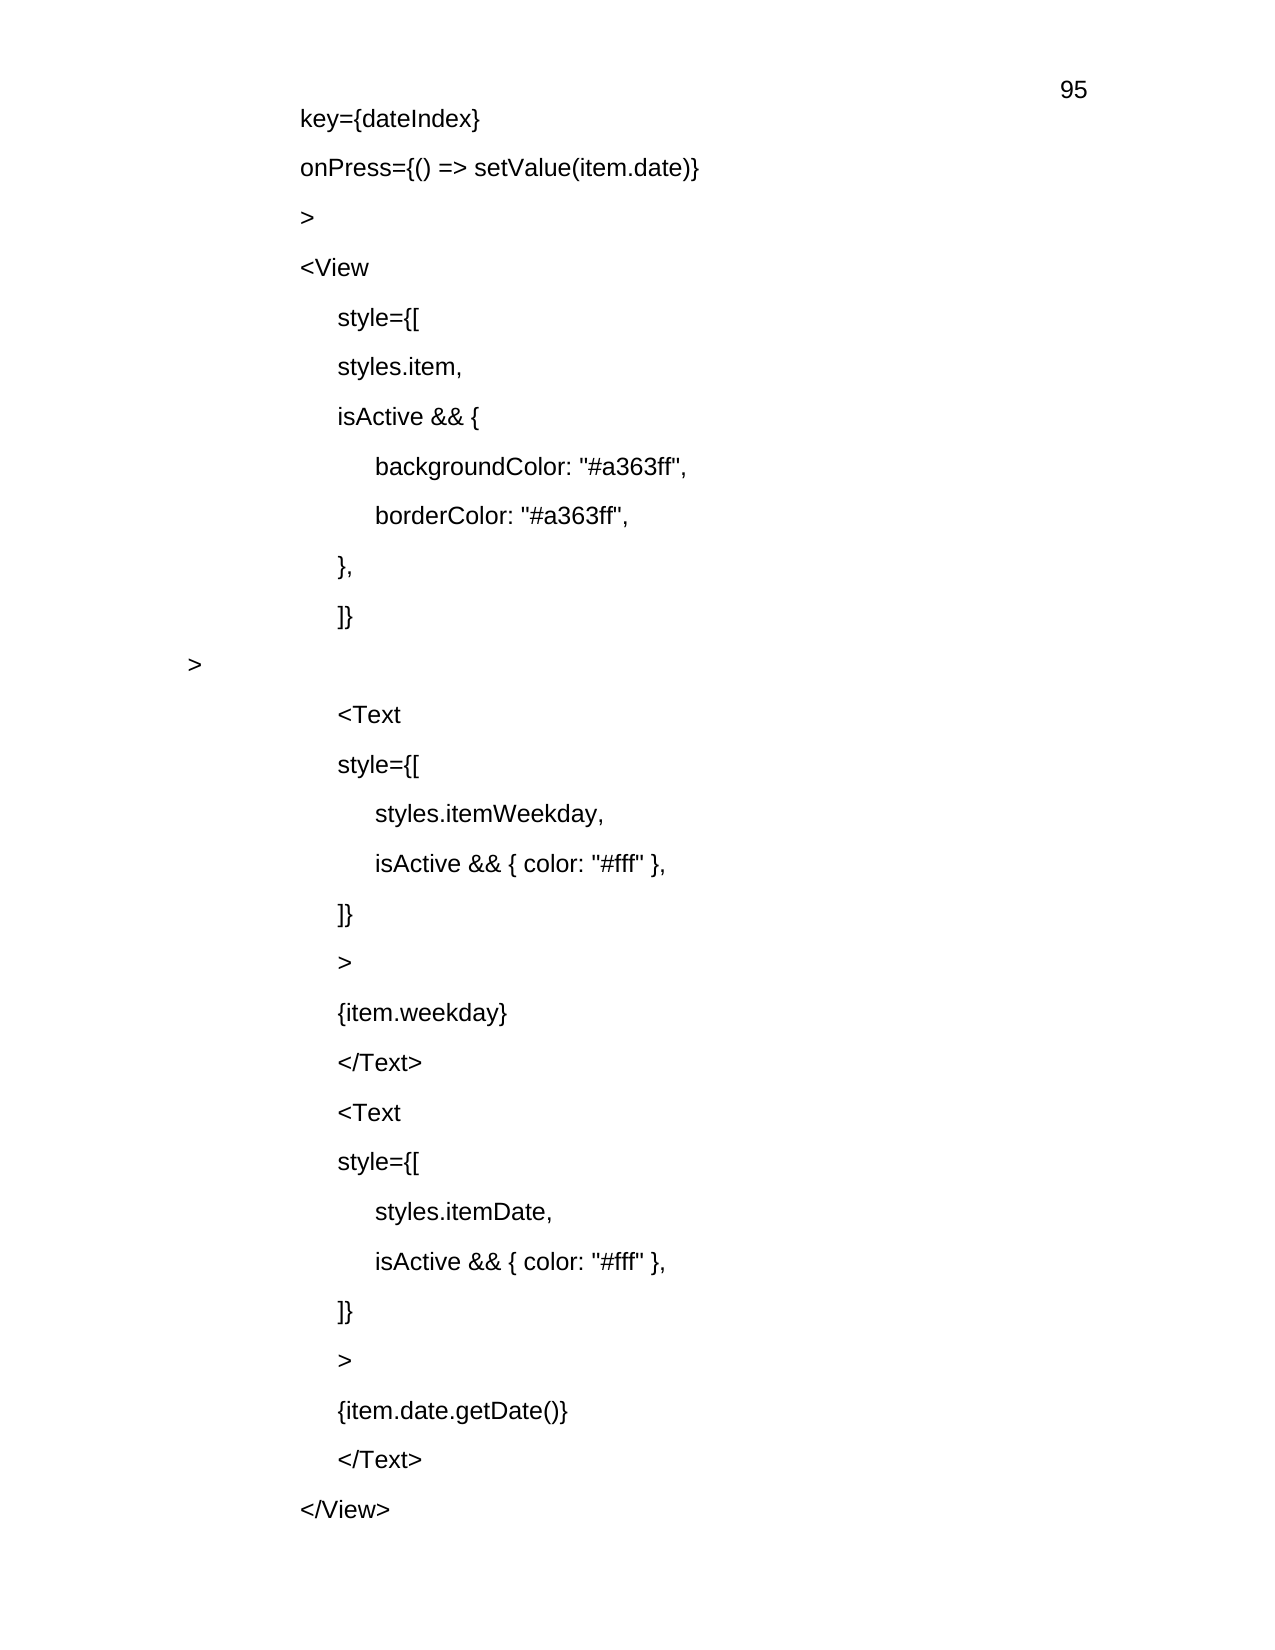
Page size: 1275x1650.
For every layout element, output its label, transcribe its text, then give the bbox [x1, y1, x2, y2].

text onPress={() => setValue(item.date)} [187, 153, 1087, 182]
text ]} [187, 899, 1087, 927]
text > [187, 650, 1087, 679]
text isActive && { [187, 402, 1087, 431]
text <Text [187, 700, 1087, 729]
text ]} [187, 601, 1087, 629]
text style={[ [187, 1147, 1087, 1176]
text }, [187, 551, 1087, 580]
text <View [187, 253, 1087, 282]
text style={[ [187, 750, 1087, 778]
text styles.itemDate, [187, 1197, 1087, 1226]
text <Text [187, 1097, 1087, 1126]
text > [187, 203, 1087, 232]
text </Text> [187, 1048, 1087, 1077]
text borderColor: "#a363ff", [187, 501, 1087, 530]
text isActive && { color: "#fff" }, [187, 849, 1087, 878]
text > [187, 1346, 1087, 1375]
text isActive && { color: "#fff" }, [187, 1247, 1087, 1275]
text styles.itemWeekday, [187, 799, 1087, 828]
text style={[ [187, 302, 1087, 331]
text backgroundColor: "#a363ff", [187, 452, 1087, 480]
text </View> [187, 1495, 1087, 1524]
text {item.date.getDate()} [187, 1396, 1087, 1424]
text styles.item, [187, 352, 1087, 381]
text key={dateIndex} [187, 104, 1087, 132]
text {item.weekday} [187, 998, 1087, 1027]
text ]} [187, 1296, 1087, 1325]
text </Text> [187, 1445, 1087, 1474]
text > [187, 948, 1087, 977]
